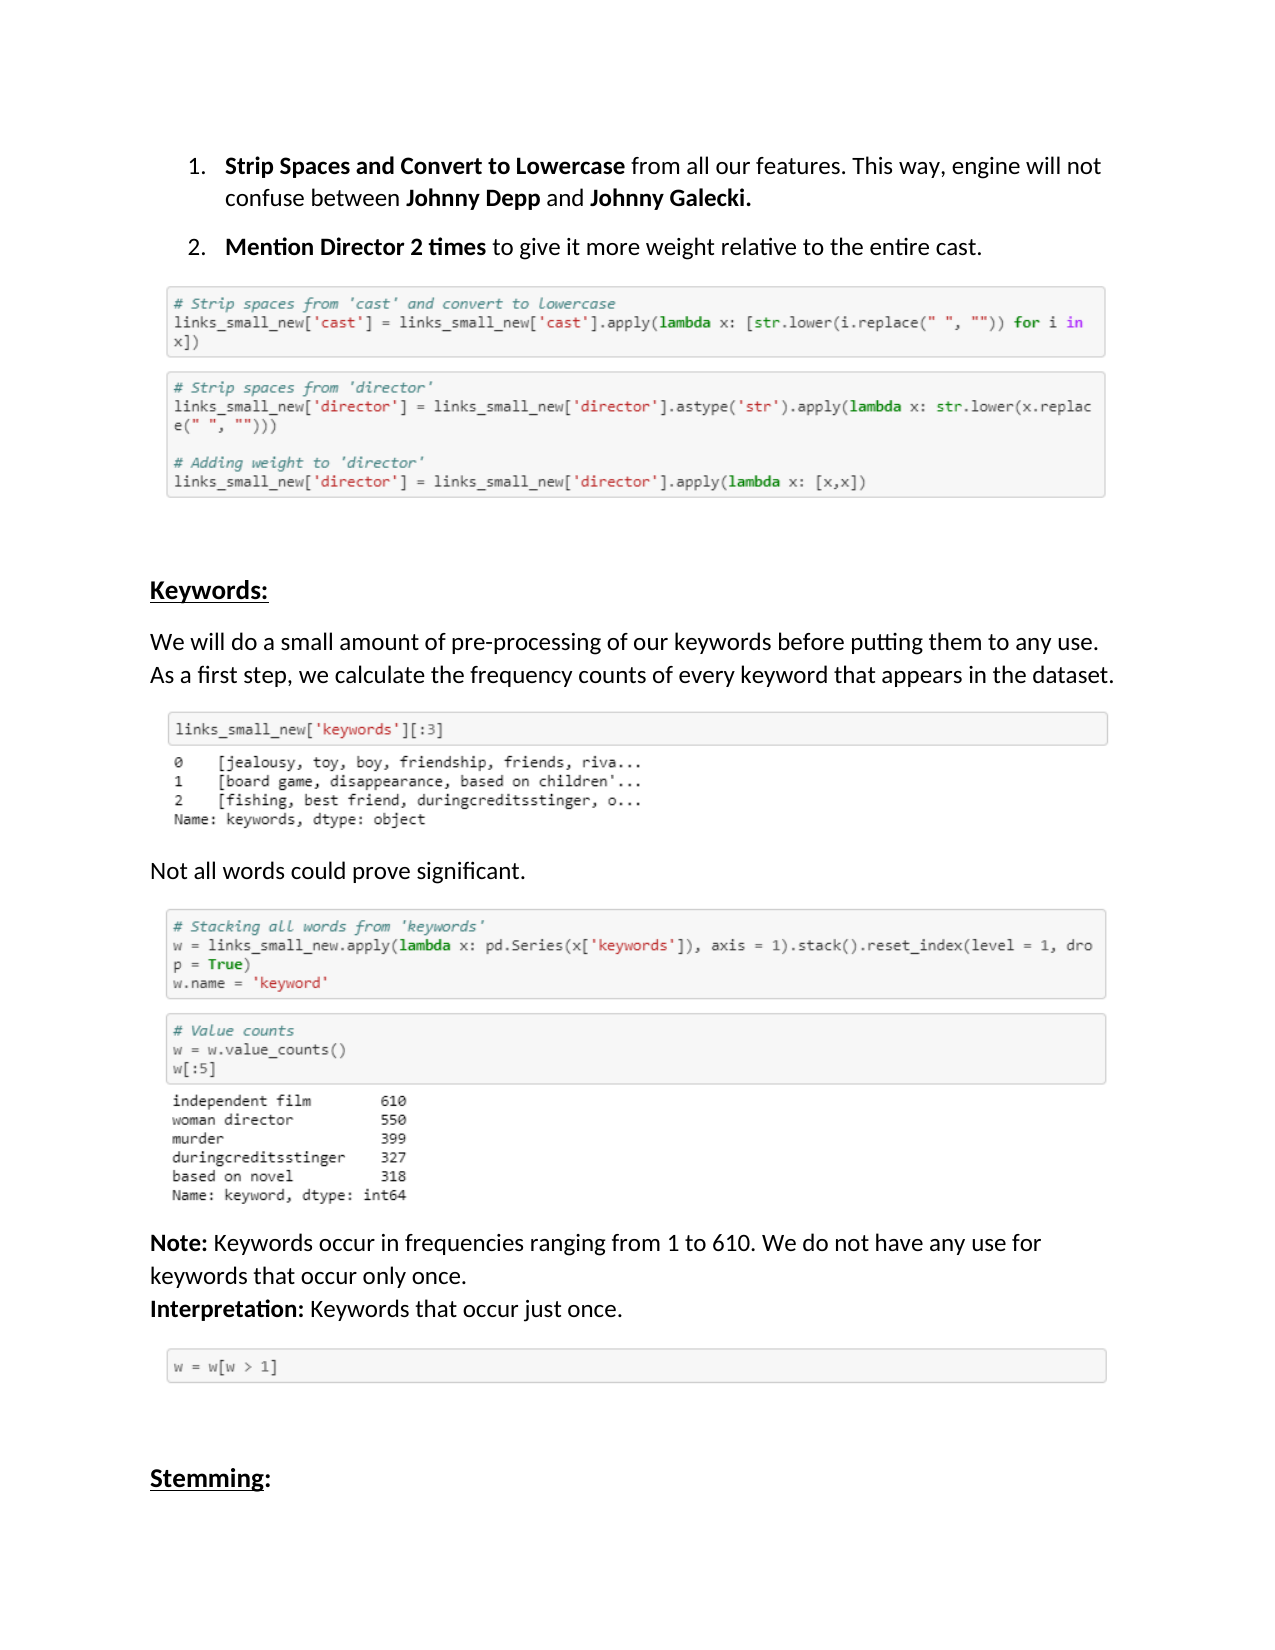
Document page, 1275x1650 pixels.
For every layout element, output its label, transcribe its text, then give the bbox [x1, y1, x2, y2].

picture [159, 280, 1117, 503]
text Stemming: [150, 1461, 1125, 1494]
list Mention Director 2 times to give it more weight relative to the entire cast. [187, 231, 1125, 262]
picture [161, 904, 1114, 1209]
text We will do a small amount of pre-processing of our keywords before putting them to any use. As a first step, we calculate the frequency counts of every keyword that appears in the dataset. [150, 626, 1125, 689]
picture [163, 1343, 1112, 1391]
picture [163, 708, 1112, 837]
text Not all words could prove significant. [150, 855, 1125, 886]
text Keywords: [150, 573, 1125, 607]
list Strip Spaces and Convert to Lowercase from all our features. This way, engine will not confuse between Johnny Depp and Johnny Galecki. [187, 150, 1125, 213]
text Note: Keywords occur in frequencies ranging from 1 to 610. We do not have any use for keywords that occur only once. Interpretation: Keywords that occur just once. [150, 1228, 1125, 1324]
